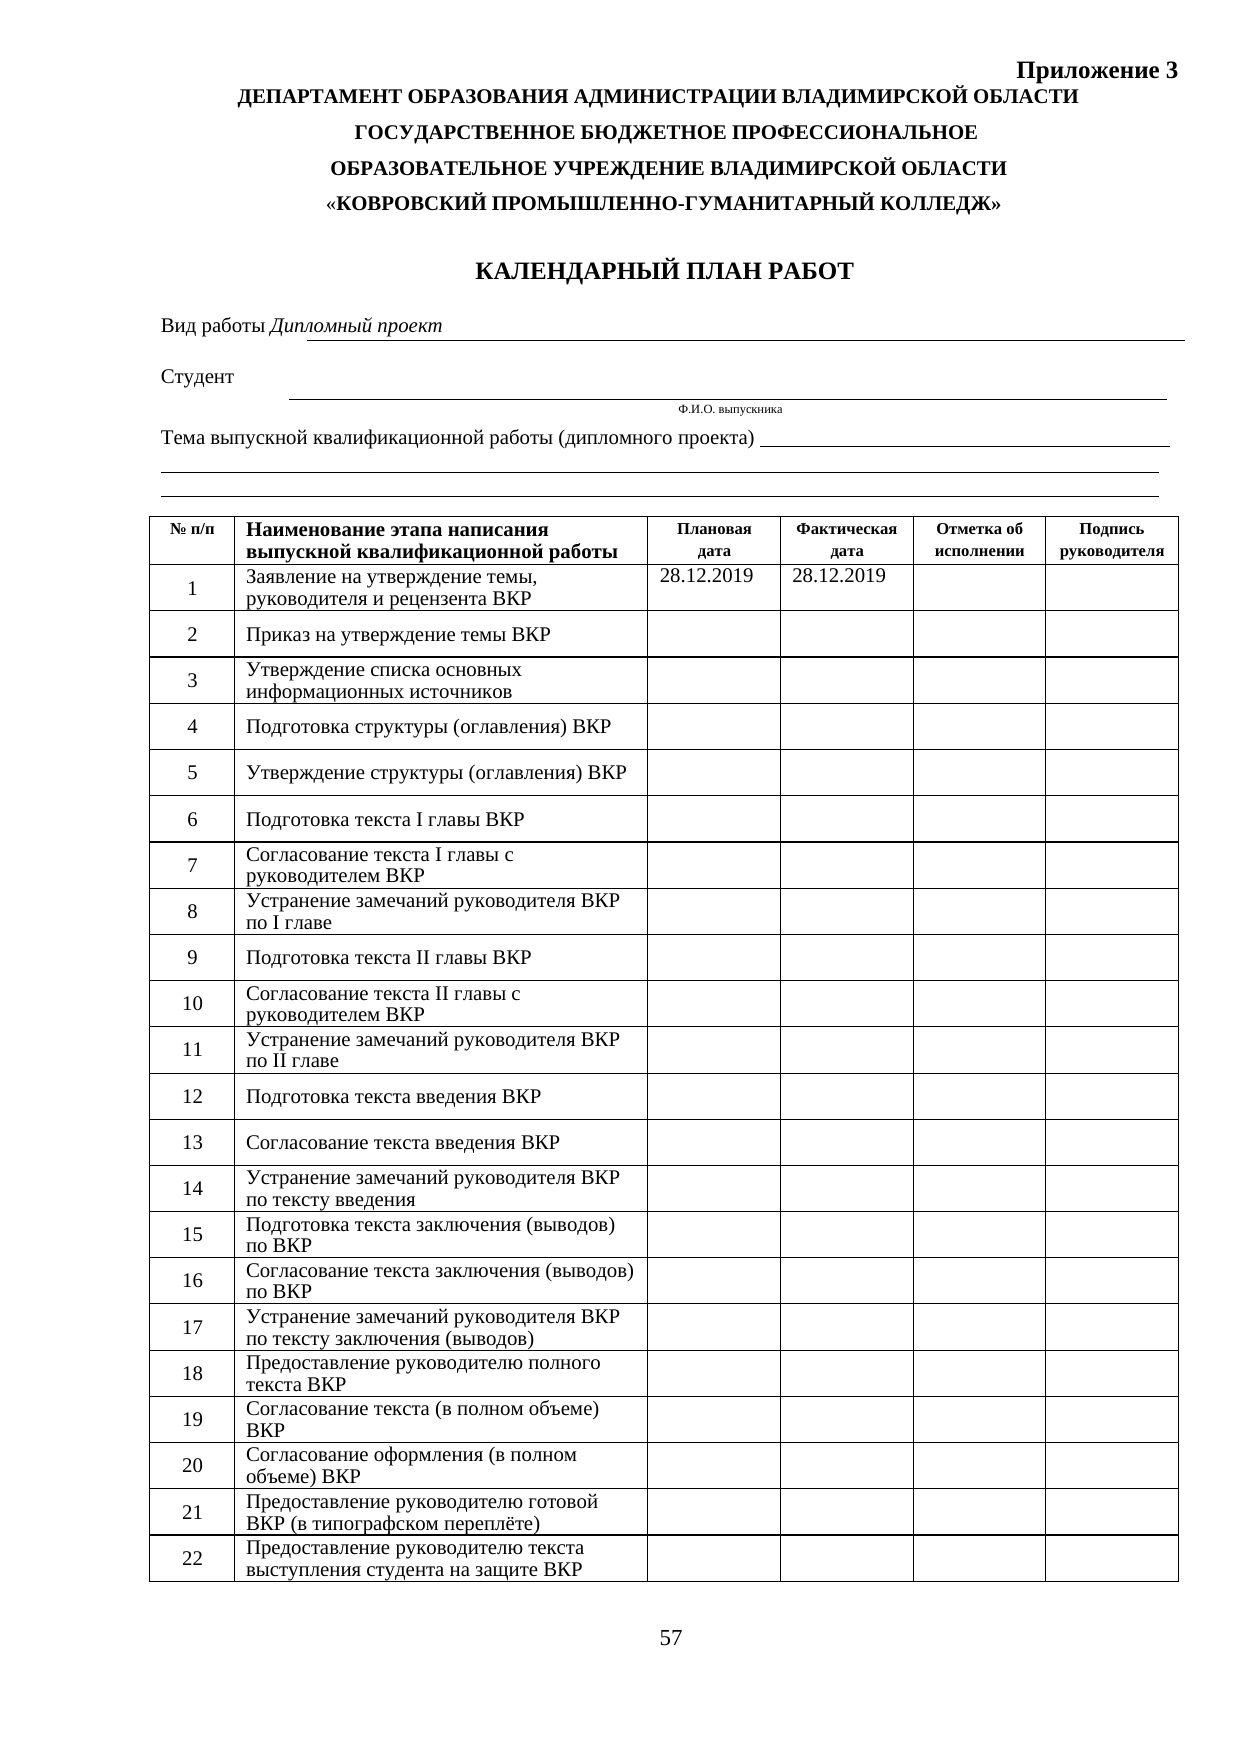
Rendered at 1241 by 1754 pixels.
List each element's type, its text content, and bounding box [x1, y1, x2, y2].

table_cell [648, 1397, 780, 1442]
table_cell [781, 1397, 913, 1442]
table_cell 28.12.2019 [648, 565, 780, 610]
table_cell [781, 658, 913, 703]
table_cell [1046, 611, 1178, 656]
text Ф.И.О. выпускника [678, 401, 1215, 416]
table_cell [648, 658, 780, 703]
table_cell [781, 1027, 913, 1072]
table_cell [914, 1120, 1045, 1165]
table_cell [914, 1166, 1045, 1211]
table_cell [648, 750, 780, 795]
table_cell Подготовка текста II главы ВКР [235, 935, 647, 980]
table_cell [781, 981, 913, 1026]
table_cell 2 [150, 611, 234, 656]
table_cell Согласование текста заключения (выводов) по ВКР [235, 1258, 647, 1303]
table_cell [781, 611, 913, 656]
table_cell [1046, 843, 1178, 888]
table_cell [914, 704, 1045, 749]
table_cell 10 [150, 981, 234, 1026]
table_cell 6 [150, 796, 234, 841]
table_cell [648, 1212, 780, 1257]
table_cell [1046, 1304, 1178, 1350]
table_cell 5 [150, 750, 234, 795]
table_cell 15 [150, 1212, 234, 1257]
table_cell [1046, 1166, 1178, 1211]
table_cell [781, 843, 913, 888]
table_cell [1046, 981, 1178, 1026]
table_cell [781, 1258, 913, 1303]
table_header Наименование этапа написания выпускной квалификационной работы [235, 517, 647, 564]
table_cell [781, 1304, 913, 1350]
table_cell [648, 1536, 780, 1581]
table_cell [648, 935, 780, 980]
table_cell [1046, 1074, 1178, 1119]
table_cell [781, 1212, 913, 1257]
table_cell Устранение замечаний руководителя ВКР по II главе [235, 1027, 647, 1072]
table_cell Подготовка текста введения ВКР [235, 1074, 647, 1119]
table_header Подпись руководителя [1046, 517, 1178, 564]
table_cell [648, 611, 780, 656]
table_cell [914, 1027, 1045, 1072]
table_cell [781, 750, 913, 795]
table_header Плановая дата [648, 517, 780, 564]
table_cell 9 [150, 935, 234, 980]
table_cell [648, 1489, 780, 1534]
table_cell Предоставление руководителю текста выступления студента на защите ВКР [235, 1536, 647, 1581]
table_cell 11 [150, 1027, 234, 1072]
table_cell 3 [150, 658, 234, 703]
table_cell [914, 796, 1045, 841]
table_cell Устранение замечаний руководителя ВКР по тексту заключения (выводов) [235, 1304, 647, 1350]
table_cell 22 [150, 1536, 234, 1581]
table_cell Подготовка текста I главы ВКР [235, 796, 647, 841]
table_cell [781, 1351, 913, 1396]
table_cell Устранение замечаний руководителя ВКР по тексту введения [235, 1166, 647, 1211]
table_cell [648, 1166, 780, 1211]
table_cell [914, 935, 1045, 980]
table_cell [1046, 1212, 1178, 1257]
table_cell [781, 935, 913, 980]
table_cell 18 [150, 1351, 234, 1396]
table_cell Согласование текста (в полном объеме) ВКР [235, 1397, 647, 1442]
table_cell Подготовка текста заключения (выводов) по ВКР [235, 1212, 647, 1257]
table_cell [914, 1351, 1045, 1396]
table_cell [648, 1027, 780, 1072]
table_cell [1046, 1027, 1178, 1072]
table_cell Приказ на утверждение темы ВКР [235, 611, 647, 656]
table_cell Предоставление руководителю полного текста ВКР [235, 1351, 647, 1396]
table_cell [914, 1304, 1045, 1350]
text «КОВРОВСКИЙ ПРОМЫШЛЕННО-ГУМАНИТАРНЫЙ КОЛЛЕДЖ» [326, 191, 1215, 215]
table_cell 19 [150, 1397, 234, 1442]
table_cell [914, 565, 1045, 610]
table_cell [1046, 750, 1178, 795]
table_cell [1046, 1443, 1178, 1488]
table_cell 20 [150, 1443, 234, 1488]
table_cell [1046, 565, 1178, 610]
table_cell [648, 796, 780, 841]
table_cell [914, 843, 1045, 888]
table_cell Согласование текста I главы с руководителем ВКР [235, 843, 647, 888]
table_cell [648, 1443, 780, 1488]
table_cell [1046, 658, 1178, 703]
table_cell Согласование оформления (в полном объеме) ВКР [235, 1443, 647, 1488]
table_cell [1046, 935, 1178, 980]
table_cell 1 [150, 565, 234, 610]
table_cell [648, 1351, 780, 1396]
table_cell [914, 1397, 1045, 1442]
table_cell [648, 981, 780, 1026]
table_cell [914, 981, 1045, 1026]
text ДЕПАРТАМЕНТ ОБРАЗОВАНИЯ АДМИНИСТРАЦИИ ВЛАДИМИРСКОЙ ОБЛАСТИ ГОСУДАРСТВЕННОЕ БЮДЖЕТНОЕ ПРОФЕССИОНАЛЬНОЕ [237, 84, 1215, 144]
table_header Отметка об исполнении [914, 517, 1045, 564]
table_cell Утверждение списка основных информационных источников [235, 658, 647, 703]
table_cell 12 [150, 1074, 234, 1119]
table_cell [914, 1212, 1045, 1257]
table_cell 21 [150, 1489, 234, 1534]
table_cell Согласование текста II главы с руководителем ВКР [235, 981, 647, 1026]
table_cell [648, 1258, 780, 1303]
table_cell [648, 889, 780, 934]
table_cell [914, 750, 1045, 795]
table_cell 28.12.2019 [781, 565, 913, 610]
table_cell [914, 1489, 1045, 1534]
table_cell 7 [150, 843, 234, 888]
table_cell [914, 1074, 1045, 1119]
table_cell Согласование текста введения ВКР [235, 1120, 647, 1165]
table_cell 17 [150, 1304, 234, 1350]
table_cell [781, 1074, 913, 1119]
table_cell [648, 843, 780, 888]
table_cell [1046, 1351, 1178, 1396]
table_cell [1046, 1397, 1178, 1442]
table_cell Предоставление руководителю готовой ВКР (в типографском переплёте) [235, 1489, 647, 1534]
table_cell [914, 1536, 1045, 1581]
text Приложение 3 [31, 55, 1178, 83]
table_cell [1046, 1120, 1178, 1165]
table_cell Устранение замечаний руководителя ВКР по I главе [235, 889, 647, 934]
table_cell 8 [150, 889, 234, 934]
table_cell 13 [150, 1120, 234, 1165]
table_cell Заявление на утверждение темы, руководителя и рецензента ВКР [235, 565, 647, 610]
table_cell [648, 704, 780, 749]
table_cell [781, 1120, 913, 1165]
table_cell [1046, 796, 1178, 841]
table_header № п/п [150, 517, 234, 564]
table_cell [914, 658, 1045, 703]
table_cell [781, 1536, 913, 1581]
table_cell [914, 611, 1045, 656]
table_cell 16 [150, 1258, 234, 1303]
table_cell [1046, 889, 1178, 934]
table_cell 4 [150, 704, 234, 749]
table_cell [1046, 1536, 1178, 1581]
table_header Фактическая дата [781, 517, 913, 564]
table_cell Подготовка структуры (оглавления) ВКР [235, 704, 647, 749]
table_cell [781, 796, 913, 841]
table_cell [914, 1443, 1045, 1488]
table_cell Утверждение структуры (оглавления) ВКР [235, 750, 647, 795]
text Вид работы Дипломный проект [161, 313, 1215, 337]
table_cell [781, 1443, 913, 1488]
table_cell [781, 704, 913, 749]
text Студент [161, 364, 238, 388]
table_cell [914, 889, 1045, 934]
table_cell [1046, 1258, 1178, 1303]
table_cell [781, 889, 913, 934]
text ОБРАЗОВАТЕЛЬНОЕ УЧРЕЖДЕНИЕ ВЛАДИМИРСКОЙ ОБЛАСТИ [330, 156, 1215, 179]
table_cell [648, 1120, 780, 1165]
table_cell 14 [150, 1166, 234, 1211]
table_cell [648, 1304, 780, 1350]
table_cell [648, 1074, 780, 1119]
text КАЛЕНДАРНЫЙ ПЛАН РАБОТ [475, 256, 1215, 285]
text Тема выпускной квалификационной работы (дипломного проекта) [161, 425, 1215, 449]
table_cell [1046, 704, 1178, 749]
table_cell [1046, 1489, 1178, 1534]
table_cell [781, 1489, 913, 1534]
table_cell [781, 1166, 913, 1211]
table_cell [914, 1258, 1045, 1303]
